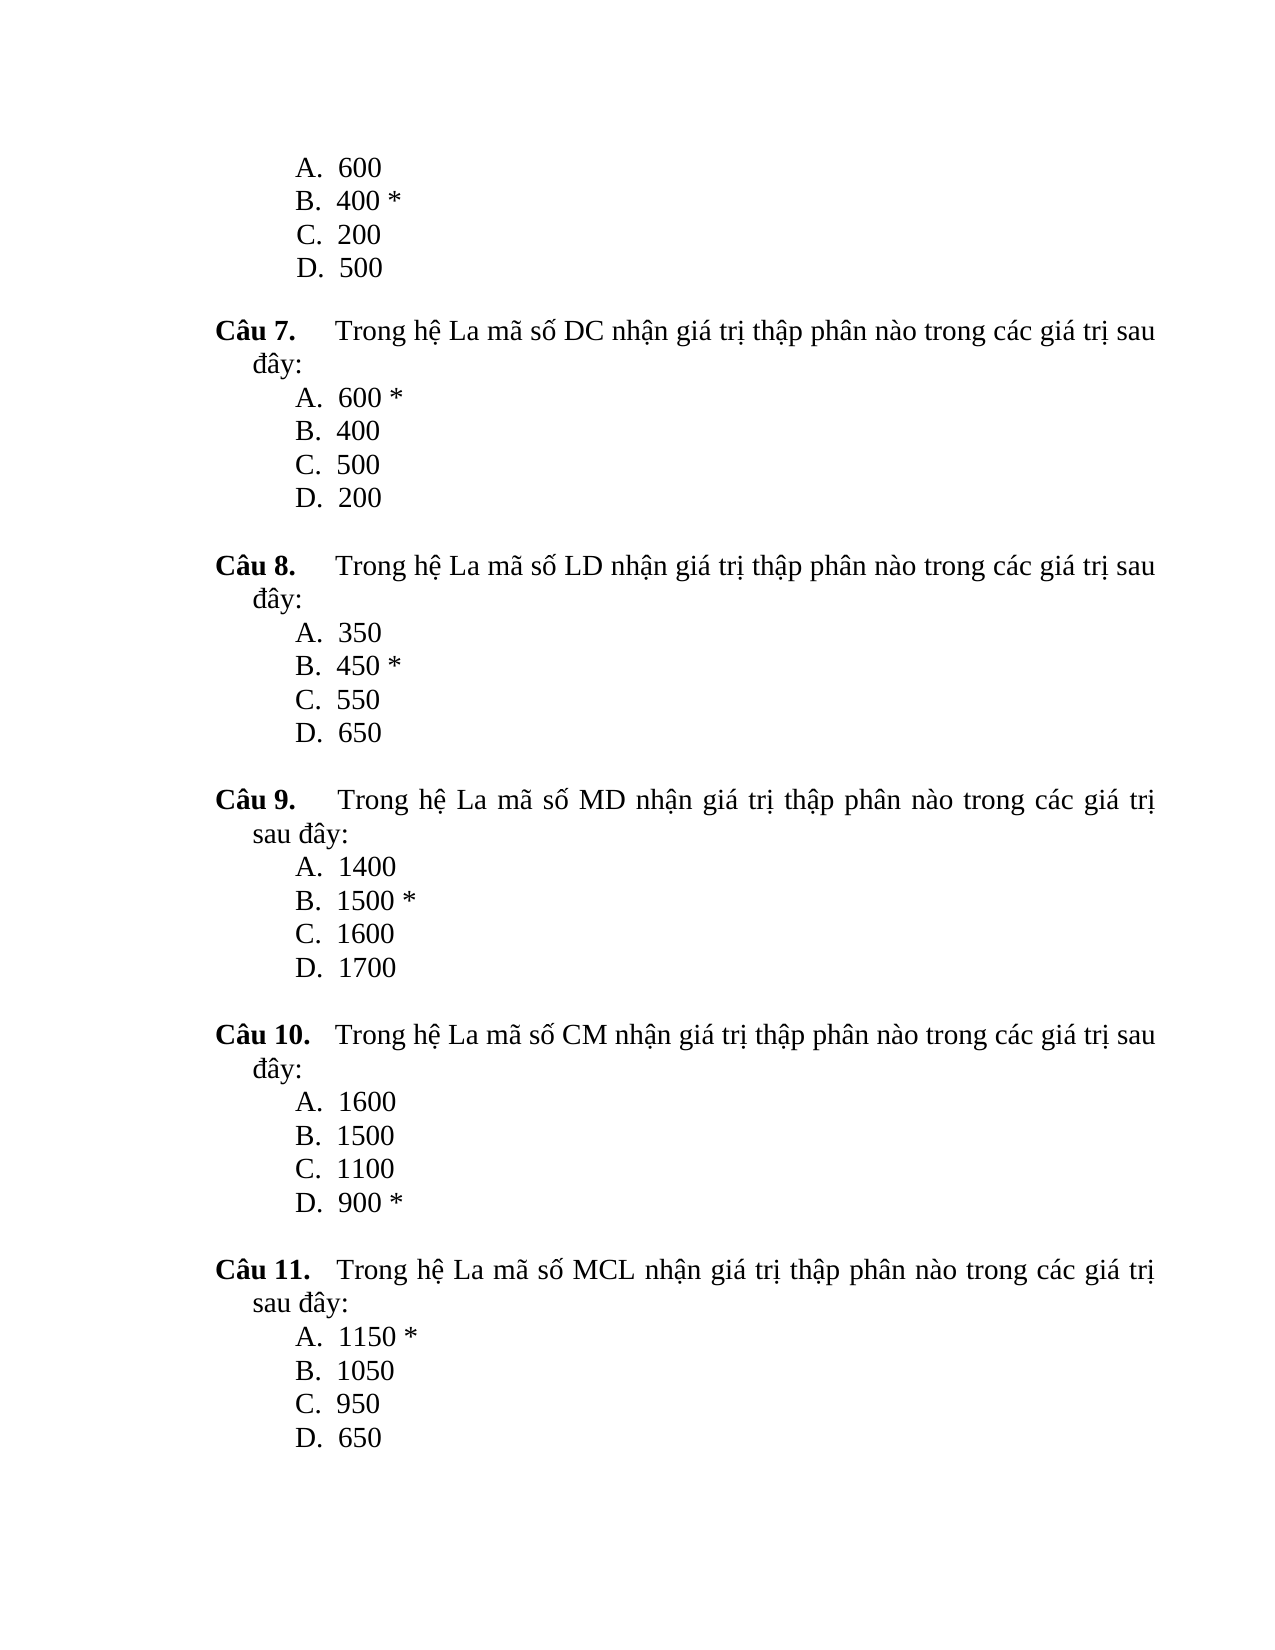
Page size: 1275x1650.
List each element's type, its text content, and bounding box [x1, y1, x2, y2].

list Trong hệ La mã số LD nhận giá trị thập phân nào trong các giá trị sau đây: [215, 548, 1157, 615]
text C. 1100 [215, 1151, 1157, 1185]
text C. 200 [215, 217, 1157, 251]
text C. 1600 [215, 917, 1157, 950]
text D. 200 [215, 481, 1157, 514]
text A. 1150 * [215, 1319, 1157, 1353]
text B. 1500 [215, 1118, 1157, 1151]
list Trong hệ La mã số DC nhận giá trị thập phân nào trong các giá trị sau đây: [215, 313, 1157, 380]
text D. 900 * [215, 1185, 1157, 1218]
text D. 500 [215, 251, 1157, 284]
text A. 600 [215, 150, 1157, 183]
text D. 650 [215, 1420, 1157, 1453]
text D. 650 [215, 715, 1157, 749]
text D. 1700 [215, 950, 1157, 984]
text C. 950 [215, 1386, 1157, 1420]
text A. 1600 [215, 1084, 1157, 1118]
text B. 400 * [215, 183, 1157, 217]
text B. 400 [215, 413, 1157, 447]
text A. 1400 [215, 849, 1157, 883]
list Trong hệ La mã số MD nhận giá trị thập phân nào trong các giá trị sau đây: [215, 782, 1157, 849]
text C. 500 [215, 447, 1157, 481]
list Trong hệ La mã số CM nhận giá trị thập phân nào trong các giá trị sau đây: [215, 1017, 1157, 1084]
text A. 350 [215, 615, 1157, 648]
list Trong hệ La mã số MCL nhận giá trị thập phân nào trong các giá trị sau đây: [215, 1252, 1157, 1319]
text B. 1500 * [215, 883, 1157, 917]
text A. 600 * [215, 380, 1157, 413]
text B. 450 * [215, 648, 1157, 682]
text B. 1050 [215, 1353, 1157, 1386]
text C. 550 [215, 682, 1157, 715]
